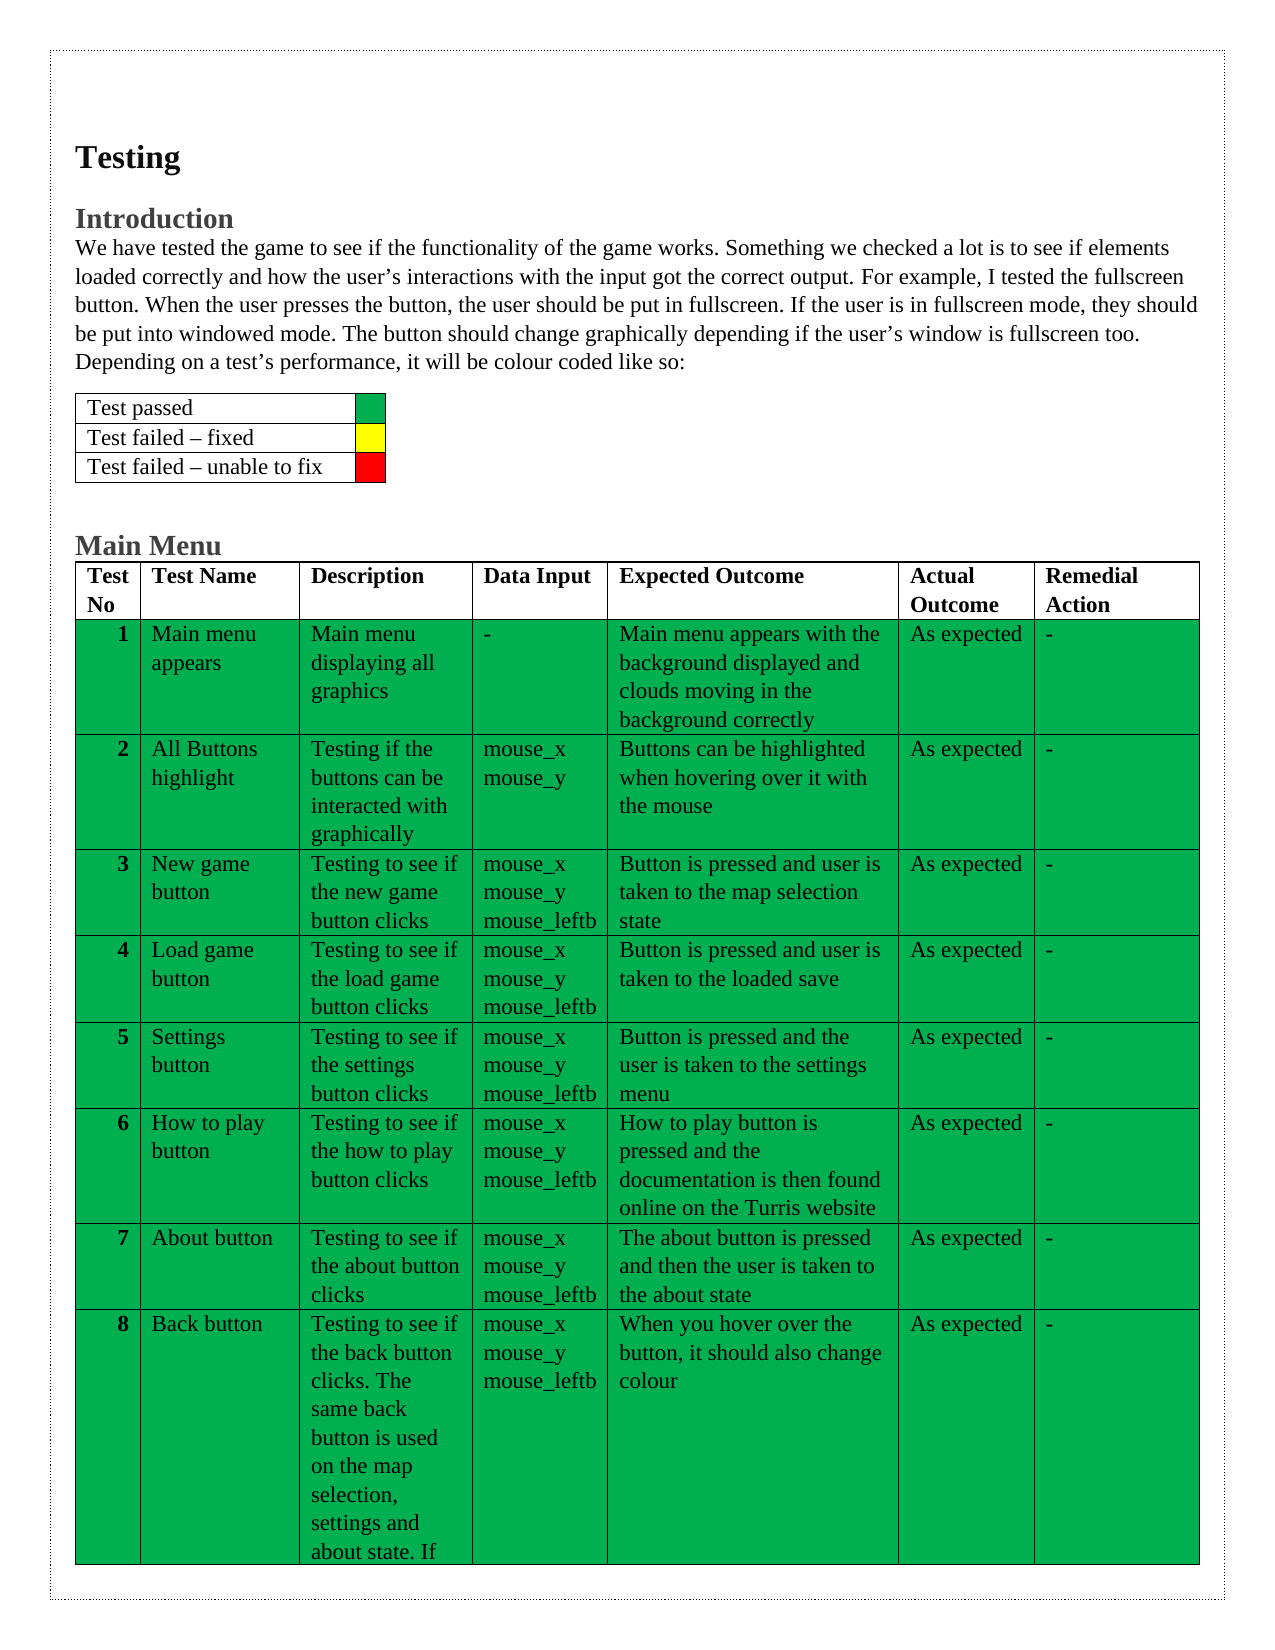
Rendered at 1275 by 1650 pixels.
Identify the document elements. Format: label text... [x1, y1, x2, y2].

table_cell All Buttons highlight [141, 735, 299, 849]
table_cell Testing to see if the settings button clicks [300, 1023, 472, 1108]
table_cell About button [141, 1224, 299, 1309]
table_header Remedial Action [1035, 563, 1199, 619]
subtitle Introduction [75, 201, 1200, 234]
table_cell Main menu displaying all graphics [300, 620, 472, 734]
text We have tested the game to see if the functionality of the game works. Something we checked a lot is to see if elements loaded correctly and how the user’s interactions with the input got the correct output. For example, I tested the fullscreen button. When the user presses the button, the user should be put in fullscreen. If the user is in fullscreen mode, they should be put into windowed mode. The button should change graphically depending if the user’s window is fullscreen too. Depending on a test’s performance, it will be colour coded like so: [75, 234, 1200, 374]
table_header Data Input [473, 563, 607, 619]
table_header Test No [76, 563, 140, 619]
table_cell Buttons can be highlighted when hovering over it with the mouse [608, 735, 898, 849]
table_cell mouse_x mouse_y mouse_leftb [473, 1224, 607, 1309]
table_cell - [1035, 620, 1199, 734]
table_cell 8 [76, 1310, 140, 1564]
table_cell 3 [76, 850, 140, 935]
table_cell New game button [141, 850, 299, 935]
table_cell Testing if the buttons can be interacted with graphically [300, 735, 472, 849]
table_cell Testing to see if the load game button clicks [300, 936, 472, 1022]
table_cell - [473, 620, 607, 734]
table_cell Testing to see if the new game button clicks [300, 850, 472, 935]
table_cell - [1035, 735, 1199, 849]
table_cell [356, 424, 385, 452]
table_cell As expected [899, 620, 1034, 734]
table_cell mouse_x mouse_y mouse_leftb [473, 1109, 607, 1223]
table_cell 5 [76, 1023, 140, 1108]
table_cell 4 [76, 936, 140, 1022]
table_cell mouse_x mouse_y mouse_leftb [473, 1023, 607, 1108]
table_cell - [1035, 936, 1199, 1022]
table_cell - [1035, 850, 1199, 935]
table_cell - [1035, 1109, 1199, 1223]
table_cell As expected [899, 936, 1034, 1022]
table_cell 1 [76, 620, 140, 734]
subtitle Main Menu [75, 528, 1200, 561]
table_cell As expected [899, 850, 1034, 935]
table_header [356, 394, 385, 423]
table_cell Button is pressed and user is taken to the loaded save [608, 936, 898, 1022]
table_cell As expected [899, 1023, 1034, 1108]
table_header Test passed [76, 394, 355, 423]
table_cell Main menu appears [141, 620, 299, 734]
table_cell When you hover over the button, it should also change colour [608, 1310, 898, 1564]
table_cell As expected [899, 1109, 1034, 1223]
table_cell Main menu appears with the background displayed and clouds moving in the background correctly [608, 620, 898, 734]
table_cell mouse_x mouse_y mouse_leftb [473, 936, 607, 1022]
table_cell Back button [141, 1310, 299, 1564]
table_cell mouse_x mouse_y mouse_leftb [473, 850, 607, 935]
table_cell As expected [899, 735, 1034, 849]
table_cell Button is pressed and user is taken to the map selection state [608, 850, 898, 935]
table_cell - [1035, 1310, 1199, 1564]
table_cell As expected [899, 1310, 1034, 1564]
table_header Description [300, 563, 472, 619]
table_cell Button is pressed and the user is taken to the settings menu [608, 1023, 898, 1108]
table_cell The about button is pressed and then the user is taken to the about state [608, 1224, 898, 1309]
table_cell mouse_x mouse_y mouse_leftb [473, 1310, 607, 1564]
table_header Expected Outcome [608, 563, 898, 619]
table_cell As expected [899, 1224, 1034, 1309]
subtitle Testing [75, 138, 1200, 176]
table_header Actual Outcome [899, 563, 1034, 619]
table_cell Test failed – unable to fix [76, 453, 355, 482]
table_cell How to play button is pressed and the documentation is then found online on the Turris website [608, 1109, 898, 1223]
table_cell Testing to see if the about button clicks [300, 1224, 472, 1309]
table_cell How to play button [141, 1109, 299, 1223]
table_cell mouse_x mouse_y [473, 735, 607, 849]
table_cell [356, 453, 385, 482]
table_cell Test failed – fixed [76, 424, 355, 452]
table_cell Load game button [141, 936, 299, 1022]
table_cell 2 [76, 735, 140, 849]
table_cell - [1035, 1224, 1199, 1309]
table_cell - [1035, 1023, 1199, 1108]
table_header Test Name [141, 563, 299, 619]
table_cell 6 [76, 1109, 140, 1223]
table_cell Settings button [141, 1023, 299, 1108]
table_cell 7 [76, 1224, 140, 1309]
table_cell Testing to see if the how to play button clicks [300, 1109, 472, 1223]
